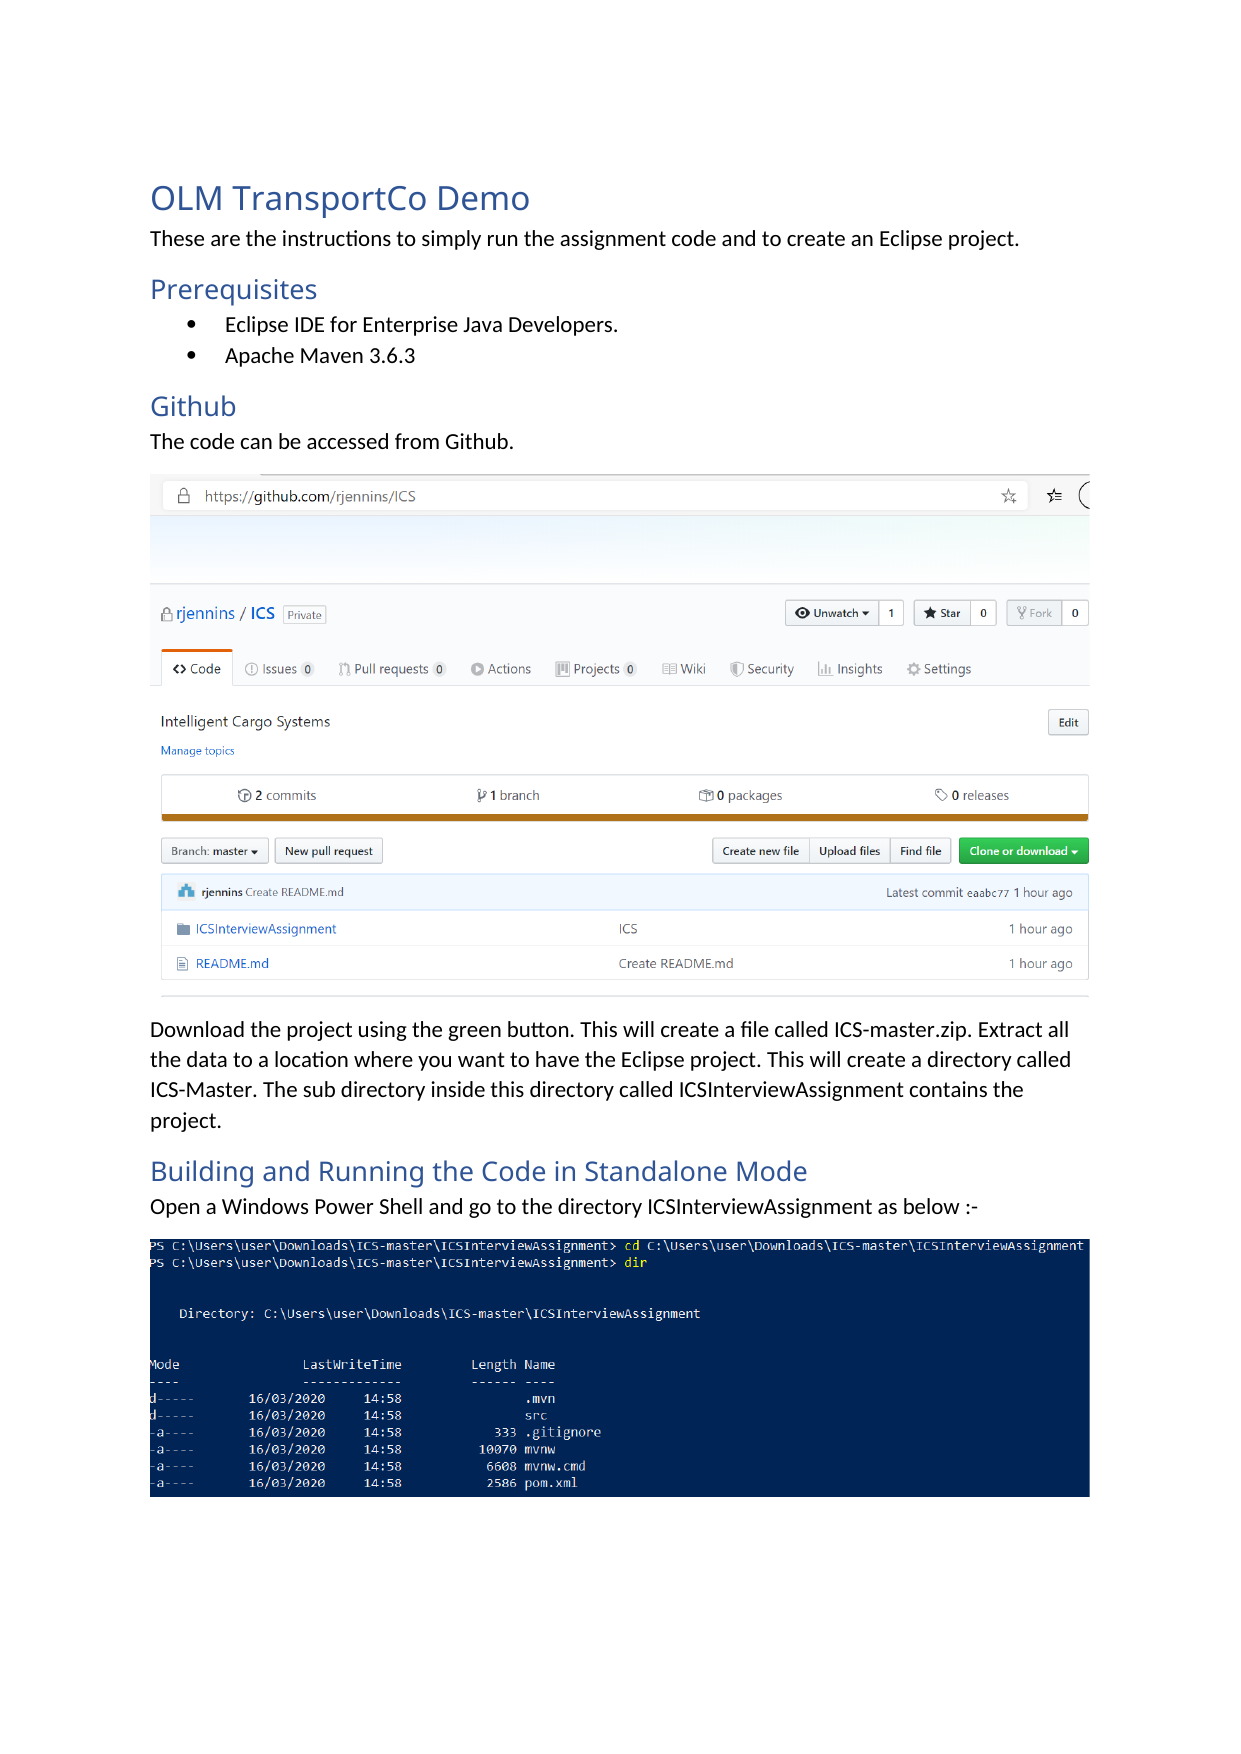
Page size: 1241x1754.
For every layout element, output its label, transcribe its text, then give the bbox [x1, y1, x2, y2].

picture [150, 1239, 1090, 1497]
text Open a Windows Power Shell and go to the directory ICSInterviewAssignment as below :- [150, 1192, 1090, 1220]
text Download the project using the green button. This will create a file called ICS-master.zip. Extract all the data to a location where you want to have the Eclipse project. This will create a directory called ICS-Master. The sub directory inside this directory called ICSInterviewAssignment contains the project. [150, 1015, 1090, 1134]
list Eclipse IDE for Enterprise Java Developers. [187, 311, 1090, 339]
text These are the instructions to simply run the assignment code and to create an Eclipse project. [150, 224, 1090, 252]
subtitle Github [150, 388, 1090, 424]
subtitle Building and Running the Code in Standalone Mode [150, 1153, 1090, 1189]
list Apache Maven 3.6.3 [187, 341, 1090, 369]
subtitle OLM TransportCo Demo [150, 175, 1090, 220]
picture [150, 474, 1090, 997]
text The code can be accessed from Github. [150, 427, 1090, 456]
subtitle Prerequisites [150, 271, 1090, 308]
